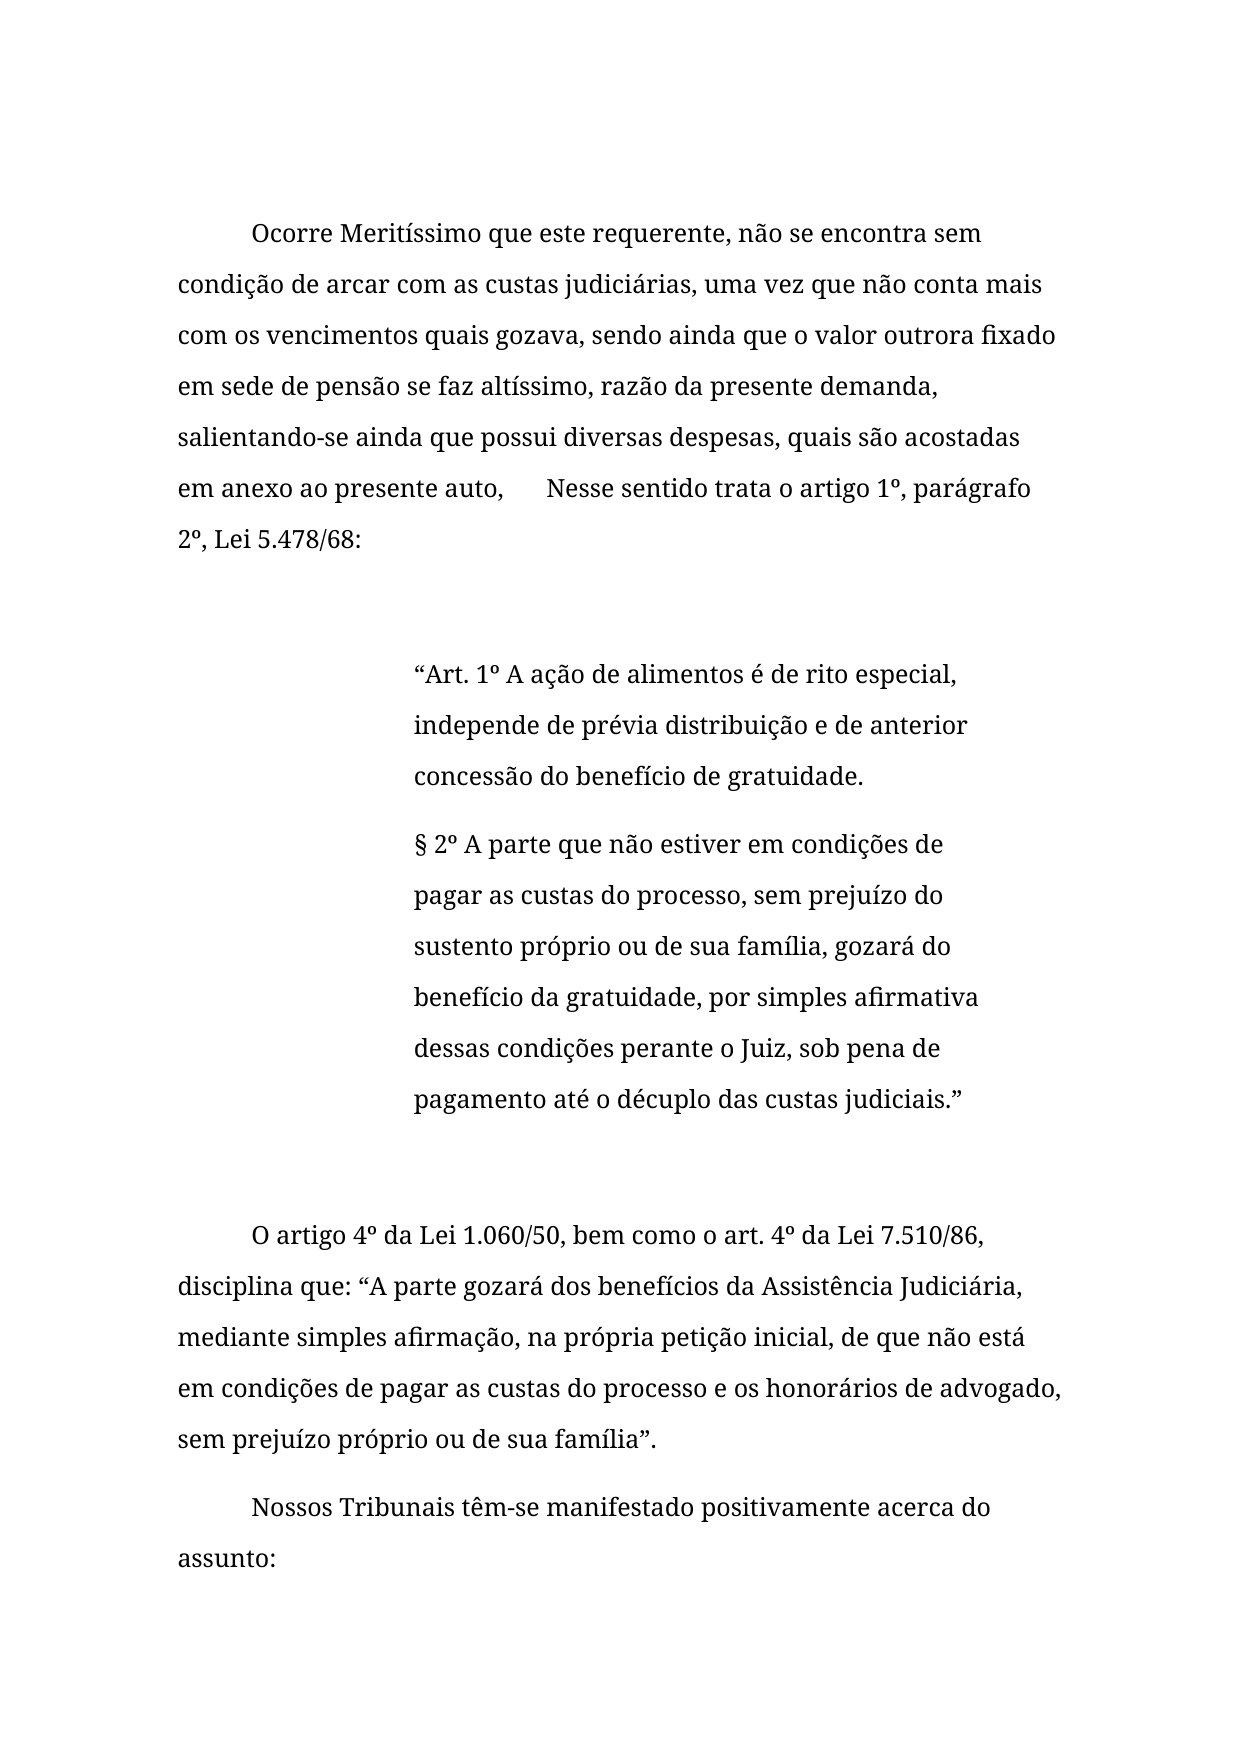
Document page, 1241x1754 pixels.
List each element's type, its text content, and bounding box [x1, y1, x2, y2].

text O artigo 4º da Lei 1.060/50, bem como o art. 4º da Lei 7.510/86, disciplina que: “A parte gozará dos benefícios da Assistência Judiciária, mediante simples afirmação, na própria petição inicial, de que não está em condições de pagar as custas do processo e os honorários de advogado, sem prejuízo próprio ou de sua família”. [177, 1217, 1063, 1456]
text § 2º A parte que não estiver em condições de pagar as custas do processo, sem prejuízo do sustento próprio ou de sua família, gozará do benefício da gratuidade, por simples afirmativa dessas condições perante o Juiz, sob pena de pagamento até o décuplo das custas judiciais.” [413, 827, 998, 1116]
text Nossos Tribunais têm-se manifestado positivamente acerca do assunto: [177, 1489, 1063, 1574]
text “Art. 1º A ação de alimentos é de rito especial, independe de prévia distribuição e de anterior concessão do benefício de gratuidade. [413, 657, 998, 793]
text Ocorre Meritíssimo que este requerente, não se encontra sem condição de arcar com as custas judiciárias, uma vez que não conta mais com os vencimentos quais gozava, sendo ainda que o valor outrora fixado em sede de pensão se faz altíssimo, razão da presente demanda, salientando-se ainda que possui diversas despesas, quais são acostadas em anexo ao presente auto, Nesse sentido trata o artigo 1º, parágrafo 2º, Lei 5.478/68: [177, 215, 1063, 556]
